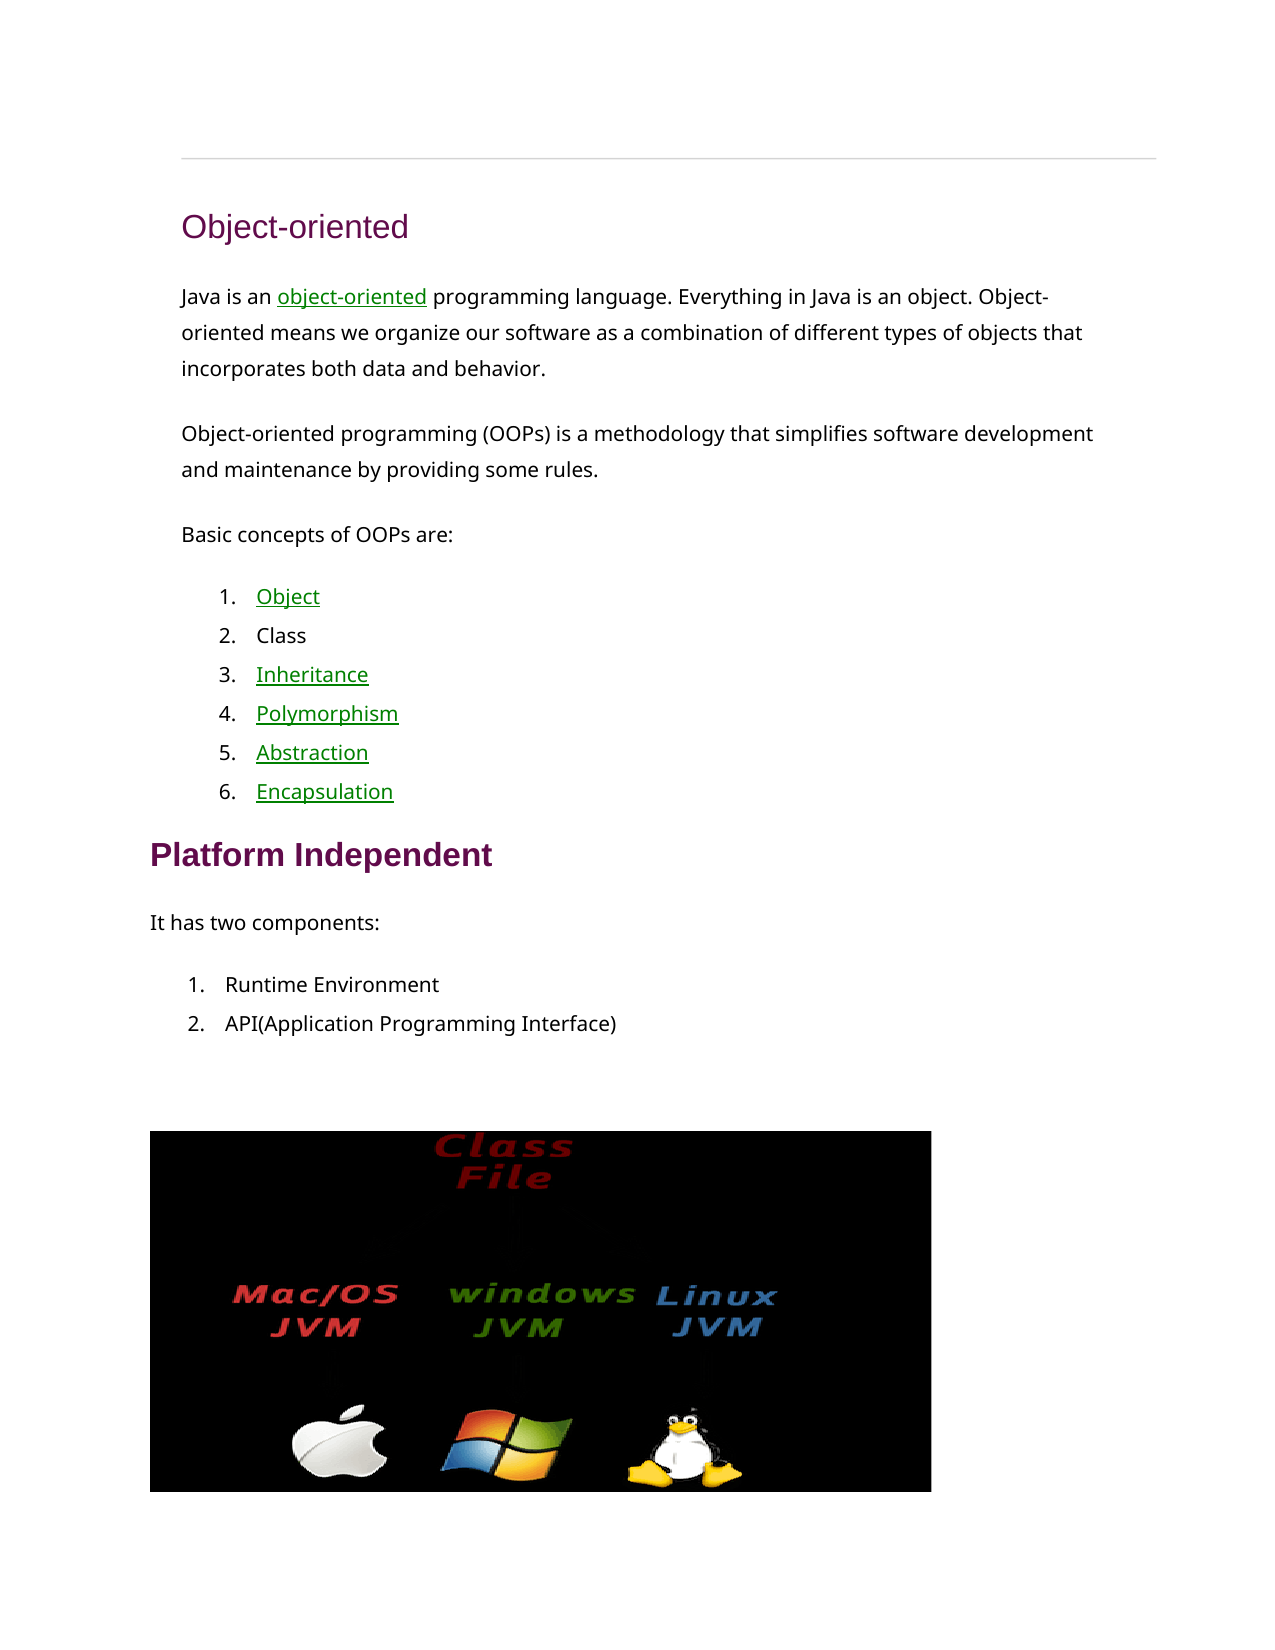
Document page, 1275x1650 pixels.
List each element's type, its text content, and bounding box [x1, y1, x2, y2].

list Inheritance [219, 656, 1125, 688]
subtitle Object-oriented [181, 207, 1125, 245]
text It has two components: [150, 908, 1125, 937]
list API(Application Programming Interface) [187, 1005, 1125, 1038]
text Object-oriented programming (OOPs) is a methodology that simplifies software development and maintenance by providing some rules. [181, 411, 1125, 483]
list Polymorphism [219, 695, 1125, 727]
list Runtime Environment [187, 966, 1125, 998]
list Object [219, 577, 1125, 610]
list Encapsulation [219, 773, 1125, 806]
picture [150, 1131, 932, 1492]
text Platform Independent [150, 835, 1125, 873]
text Java is an object-oriented programming language. Everything in Java is an object. Object-oriented means we organize our software as a combination of different types of objects that incorporates both data and behavior. [181, 274, 1125, 382]
list Abstraction [219, 734, 1125, 767]
text Basic concepts of OOPs are: [181, 512, 1125, 548]
list Class [219, 617, 1125, 649]
